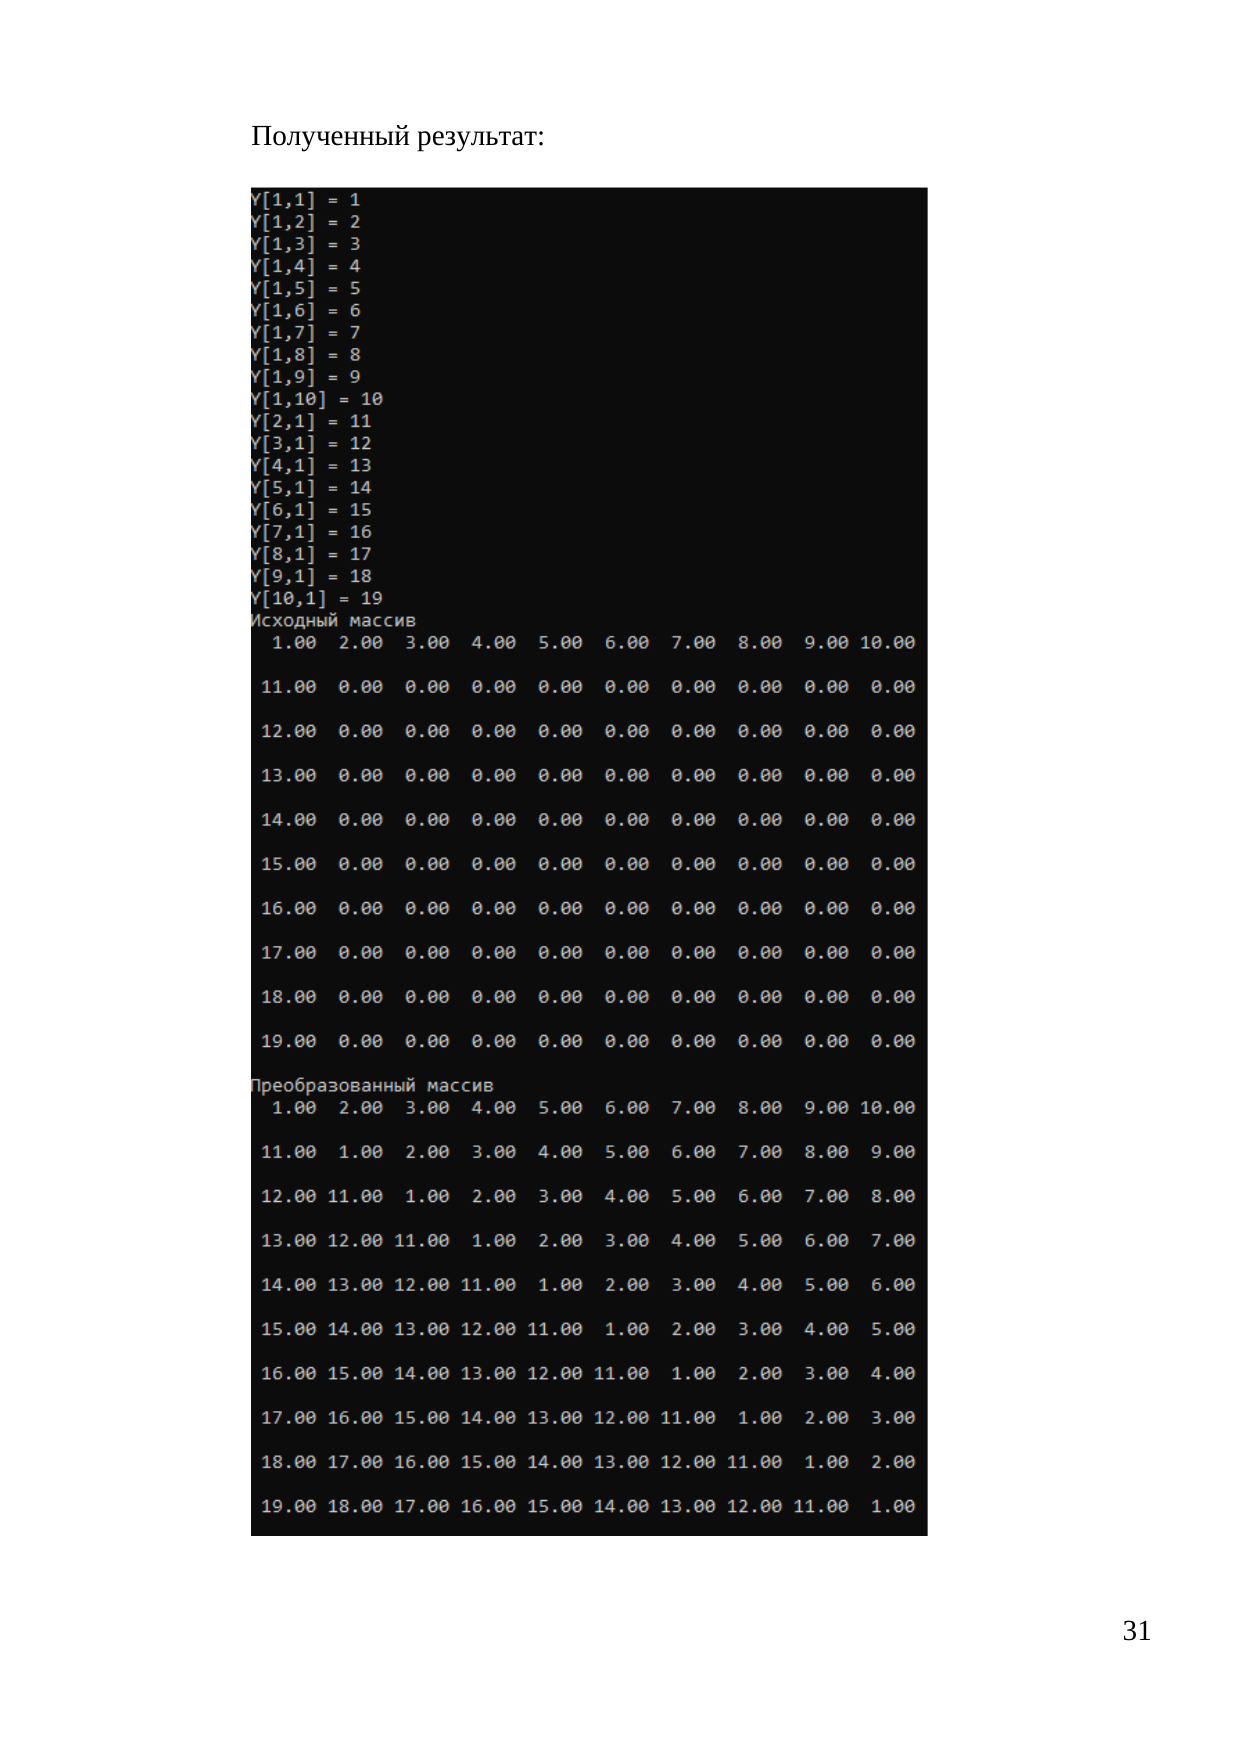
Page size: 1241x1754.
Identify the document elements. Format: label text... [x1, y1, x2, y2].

text Полученный результат: [177, 118, 1152, 152]
picture [251, 185, 928, 1536]
